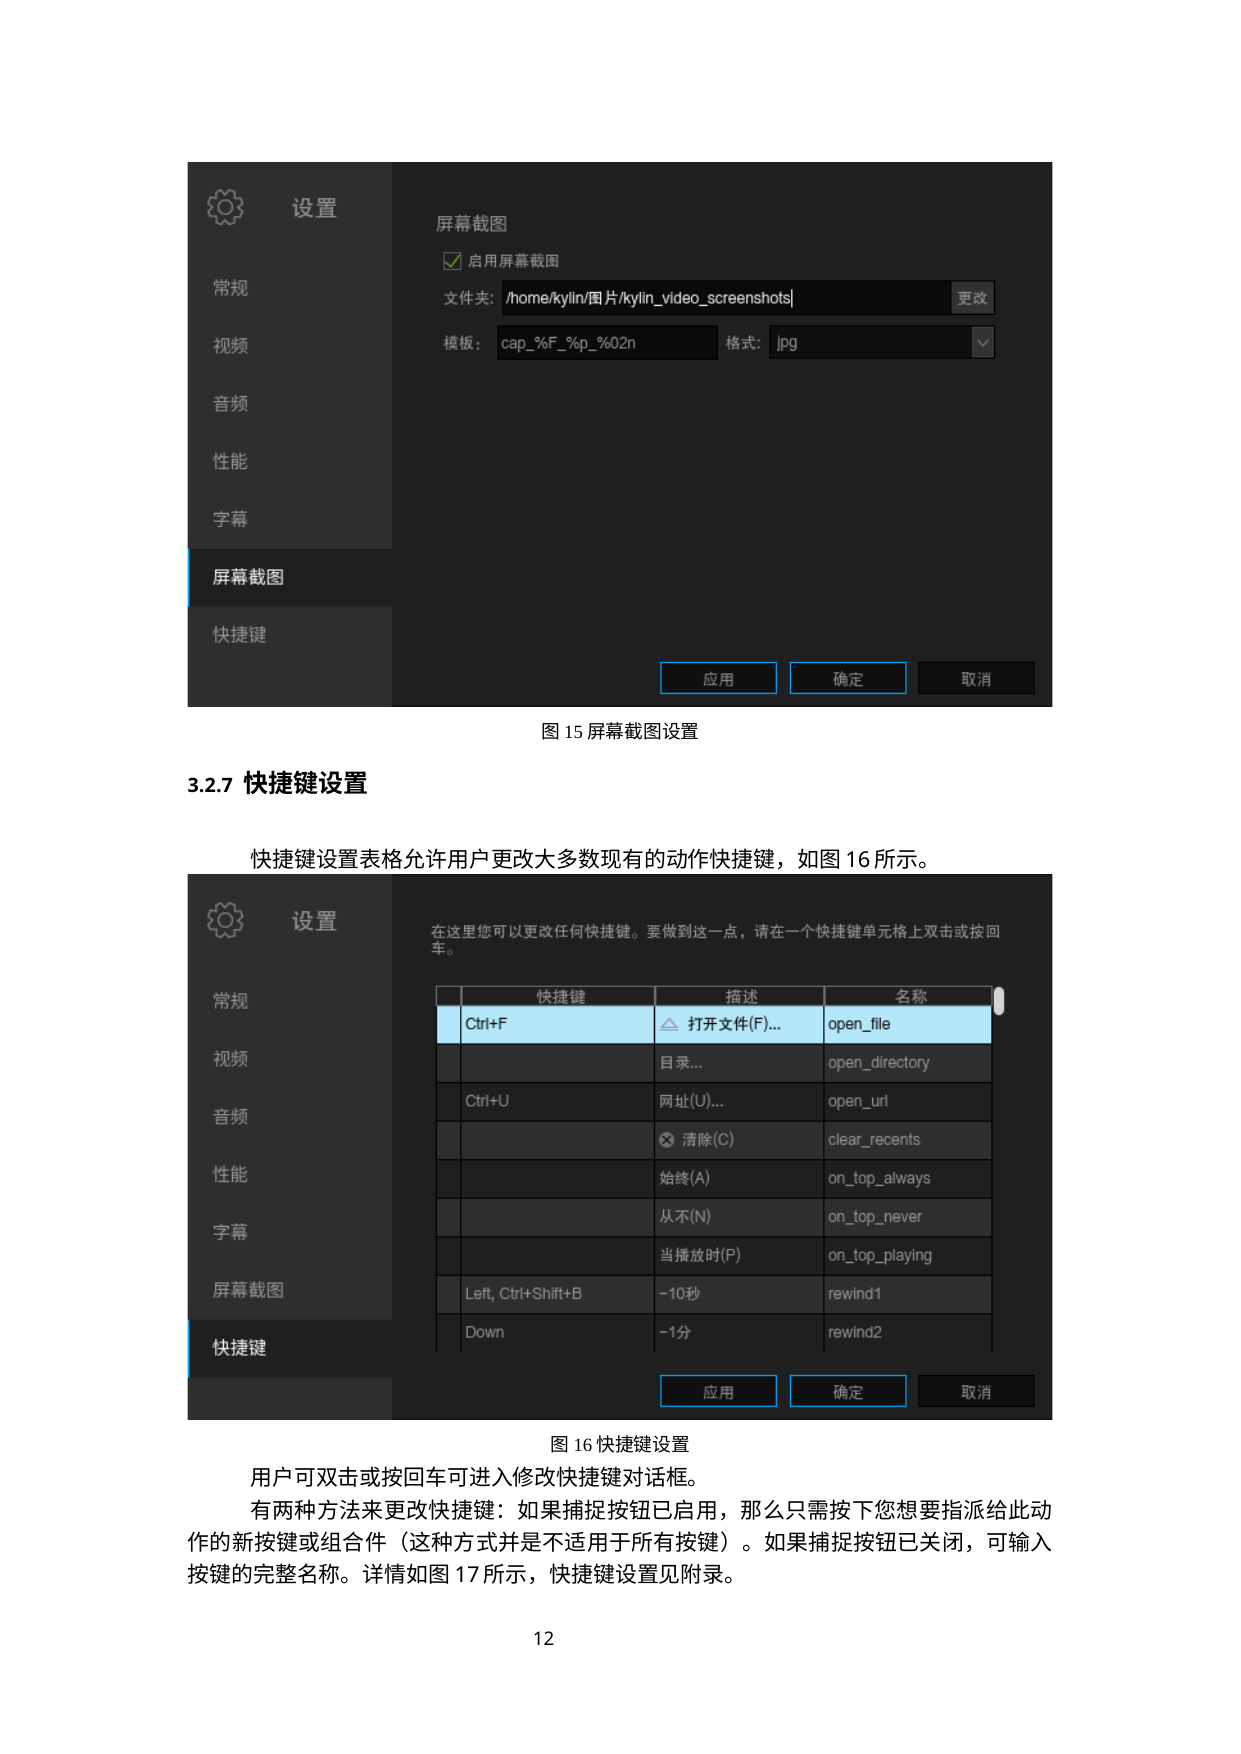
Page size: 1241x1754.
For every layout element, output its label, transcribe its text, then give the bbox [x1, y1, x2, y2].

text 图 15 屏幕截图设置 [187, 714, 1053, 747]
text 用户可双击或按回车可进入修改快捷键对话框。 [187, 1460, 1053, 1492]
subtitle 快捷键设置 [187, 749, 1053, 814]
text 快捷键设置表格允许用户更改大多数现有的动作快捷键，如图16所示。 [187, 842, 1053, 874]
picture [187, 874, 1053, 1420]
text 图 16 快捷键设置 [187, 1427, 1053, 1460]
text 有两种方法来更改快捷键：如果捕捉按钮已启用，那么只需按下您想要指派给此动作的新按键或组合件（这种方式并是不适用于所有按键）。如果捕捉按钮已关闭，可输入按键的完整名称。详情如图17所示，快捷键设置见附录。 [187, 1492, 1053, 1590]
picture [187, 162, 1053, 707]
